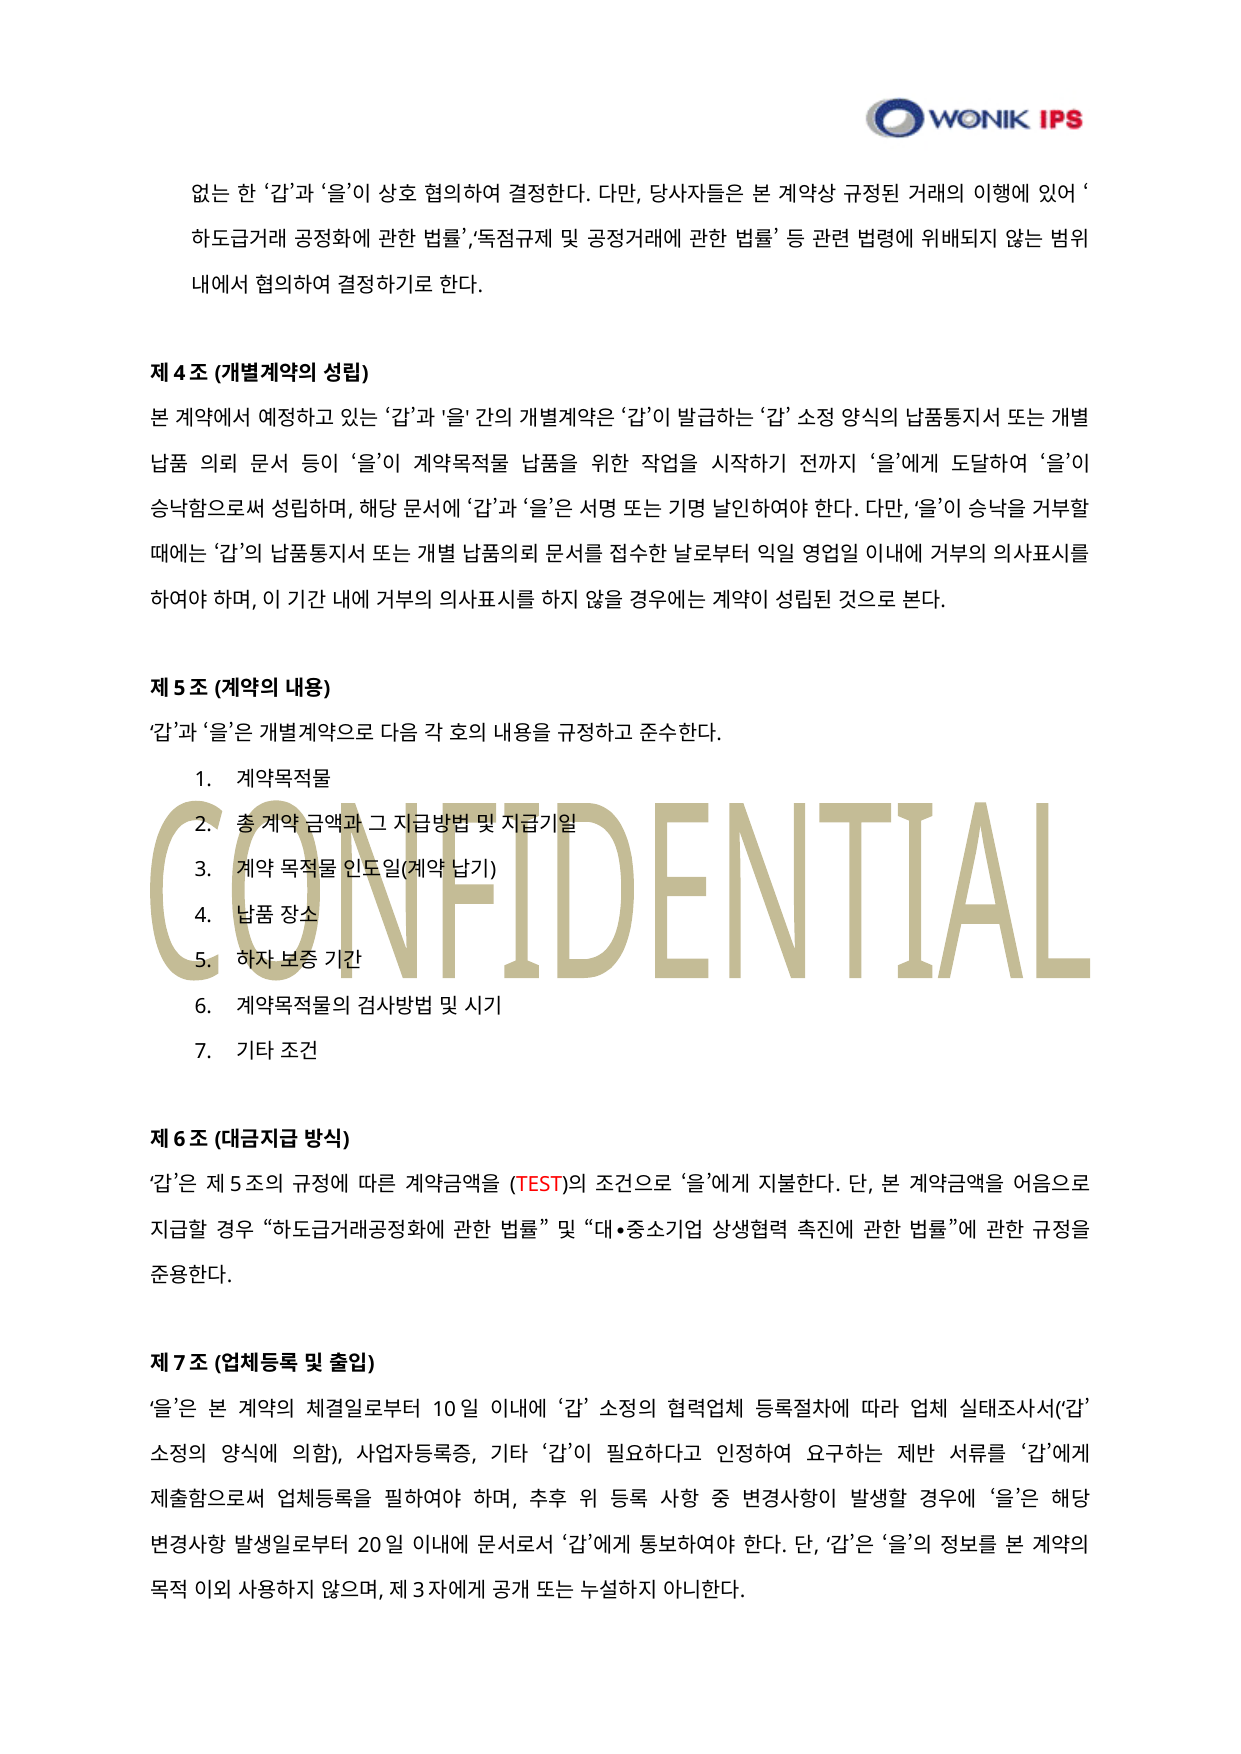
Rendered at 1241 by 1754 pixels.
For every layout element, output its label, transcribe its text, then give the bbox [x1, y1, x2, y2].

text ‘갑’과 ‘을’은 개별계약으로 다음 각 호의 내용을 규정하고 준수한다. [150, 716, 1090, 747]
text 제5조 (계약의 내용) [150, 671, 1090, 701]
list 계약 목적물 인도일(계약 납기) [194, 853, 1090, 883]
list 총 계약 금액과 그 지급방법 및 지급기일 [194, 807, 1090, 837]
text ‘갑’은 제5조의 규정에 따른 계약금액을 (TEST)의 조건으로 ‘을’에게 지불한다. 단, 본 계약금액을 어음으로 지급할 경우 “하도급거래공정화에 관한 법률” 및 “대∙중소기업 상생협력 촉진에 관한 법률”에 관한 규정을 준용한다. [150, 1168, 1090, 1289]
text 제6조 (대금지급 방식) [150, 1122, 1090, 1153]
text 본 계약에서 예정하고 있는 ‘갑’과 '을' 간의 개별계약은 ‘갑’이 발급하는 ‘갑’ 소정 양식의 납품통지서 또는 개별 납품 의뢰 문서 등이 ‘을’이 계약목적물 납품을 위한 작업을 시작하기 전까지 ‘을’에게 도달하여 ‘을’이 승낙함으로써 성립하며, 해당 문서에 ‘갑’과 ‘을’은 서명 또는 기명 날인하여야 한다. 다만, ‘을’이 승낙을 거부할 때에는 ‘갑’의 납품통지서 또는 개별 납품의뢰 문서를 접수한 날로부터 익일 영업일 이내에 거부의 의사표시를 하여야 하며, 이 기간 내에 거부의 의사표시를 하지 않을 경우에는 계약이 성립된 것으로 본다. [150, 401, 1090, 613]
list 계약목적물 [194, 762, 1090, 792]
list 계약목적물의 검사방법 및 시기 [194, 989, 1090, 1019]
text 제7조 (업체등록 및 출입) [150, 1346, 1090, 1377]
list 기타 조건 [194, 1034, 1090, 1064]
list 하자 보증 기간 [194, 943, 1090, 974]
text ‘을’은 본 계약의 체결일로부터 10일 이내에 ‘갑’ 소정의 협력업체 등록절차에 따라 업체 실태조사서(‘갑’ 소정의 양식에 의함), 사업자등록증, 기타 ‘갑’이 필요하다고 인정하여 요구하는 제반 서류를 ‘갑’에게 제출함으로써 업체등록을 필하여야 하며, 추후 위 등록 사항 중 변경사항이 발생할 경우에 ‘을’은 해당 변경사항 발생일로부터 20일 이내에 문서로서 ‘갑’에게 통보하여야 한다. 단, ‘갑’은 ‘을’의 정보를 본 계약의 목적 이외 사용하지 않으며, 제3자에게 공개 또는 누설하지 아니한다. [150, 1392, 1090, 1604]
list 납품 장소 [194, 898, 1090, 928]
text 제4조 (개별계약의 성립) [150, 356, 1090, 386]
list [150, 177, 1090, 298]
